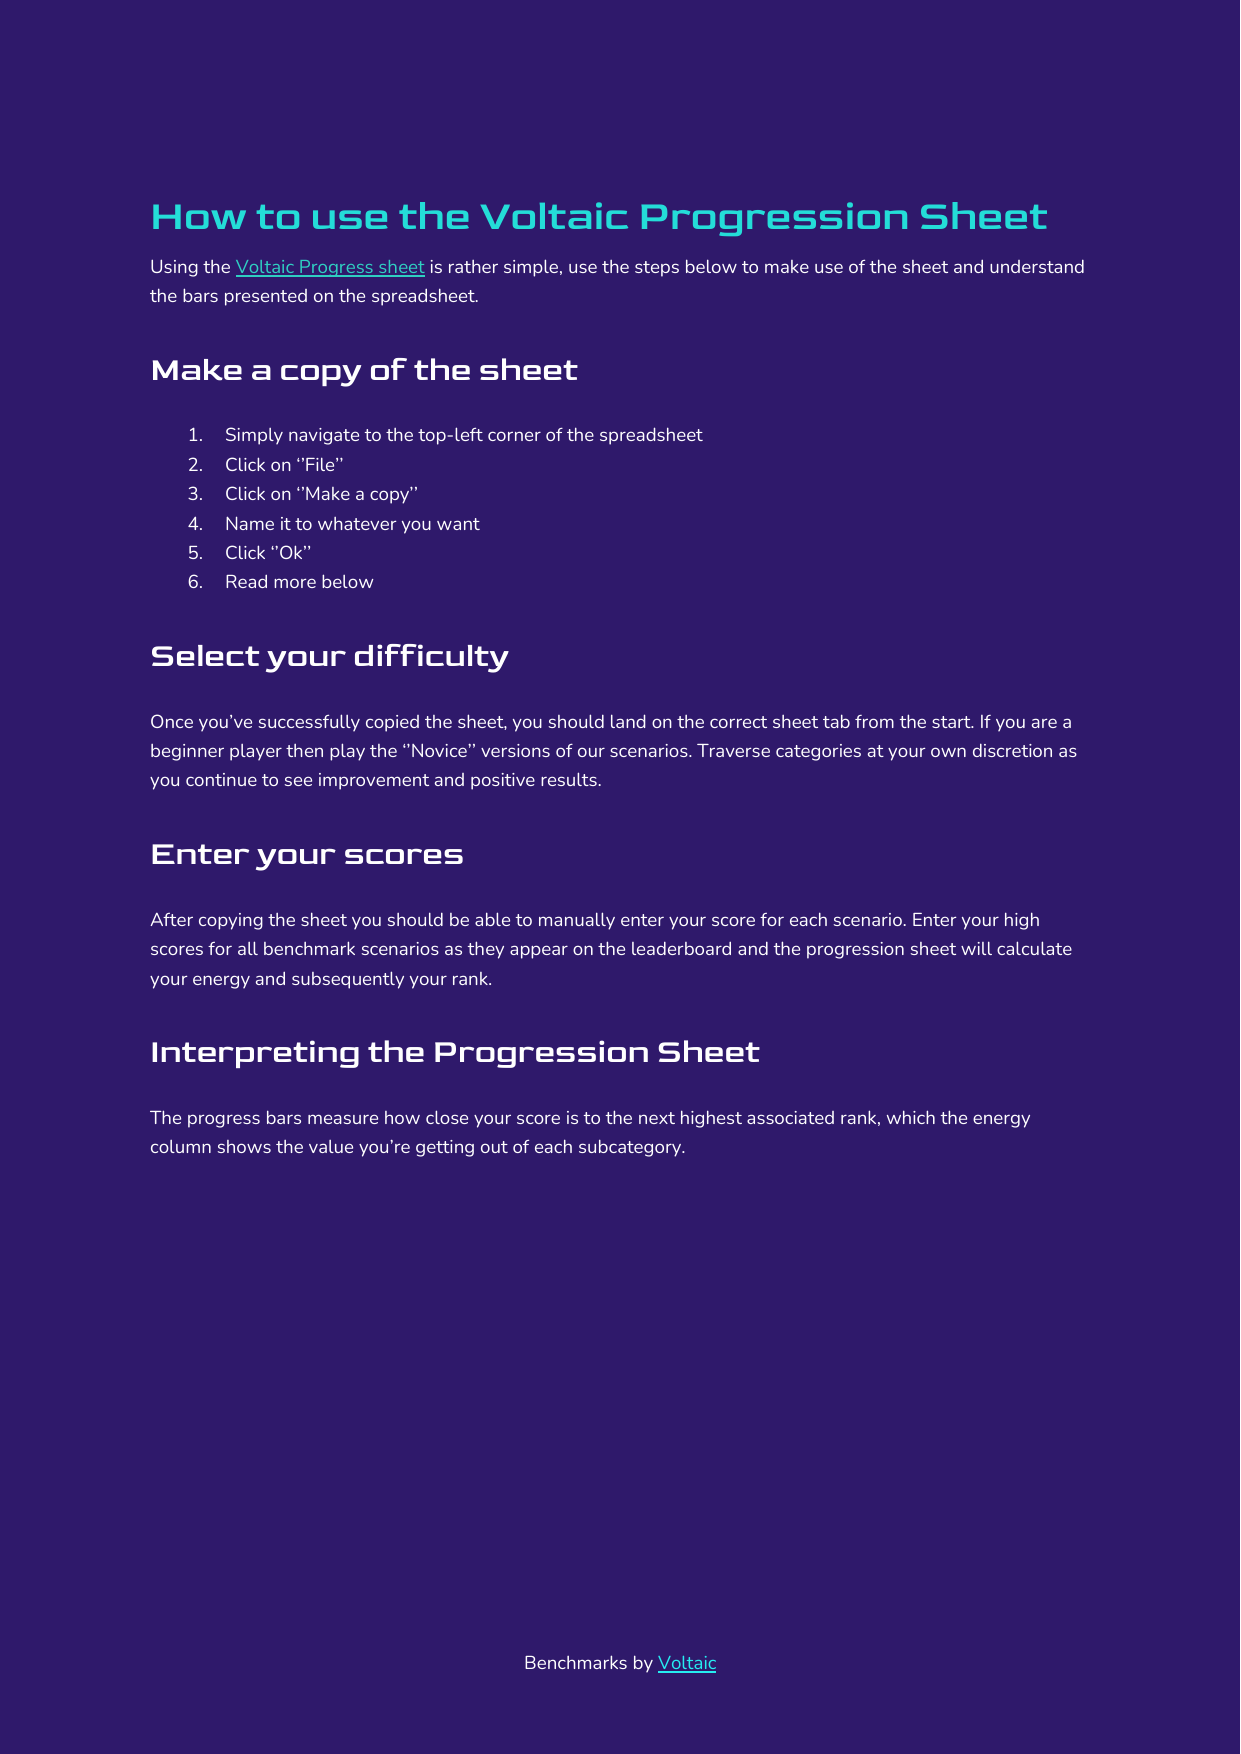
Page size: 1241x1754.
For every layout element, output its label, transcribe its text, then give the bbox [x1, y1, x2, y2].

text Once you’ve successfully copied the sheet, you should land on the correct sheet tab from the start. If you are a beginner player then play the ‘’Novice’’ versions of our scenarios. Traverse categories at your own discretion as you continue to see improvement and positive results. [150, 709, 1090, 793]
list Click on ‘’Make a copy’’ [187, 482, 1090, 507]
list Click on ‘’File’’ [187, 452, 1090, 478]
text The progress bars measure how close your score is to the next highest associated rank, which the energy column shows the value you’re getting out of each subcategory. [150, 1105, 1090, 1160]
text Using the Voltaic Progress sheet is rather simple, use the steps below to make use of the sheet and understand the bars presented on the spreadsheet. [150, 254, 1090, 309]
subtitle Make a copy of the sheet [150, 350, 1090, 390]
subtitle Enter your scores [150, 835, 1090, 875]
list Simply navigate to the top-left corner of the spreadsheet [187, 423, 1090, 448]
subtitle Select your difficulty [150, 637, 1090, 677]
text After copying the sheet you should be able to manually enter your score for each scenario. Enter your high scores for all benchmark scenarios as they appear on the leaderboard and the progression sheet will calculate your energy and subsequently your rank. [150, 907, 1090, 992]
list Name it to whatever you want [187, 511, 1090, 537]
list Read more below [187, 570, 1090, 595]
list Click ‘’Ok’’ [187, 540, 1090, 566]
subtitle How to use the Voltaic Progression Sheet [150, 192, 1090, 242]
subtitle Interpreting the Progression Sheet [150, 1033, 1090, 1073]
